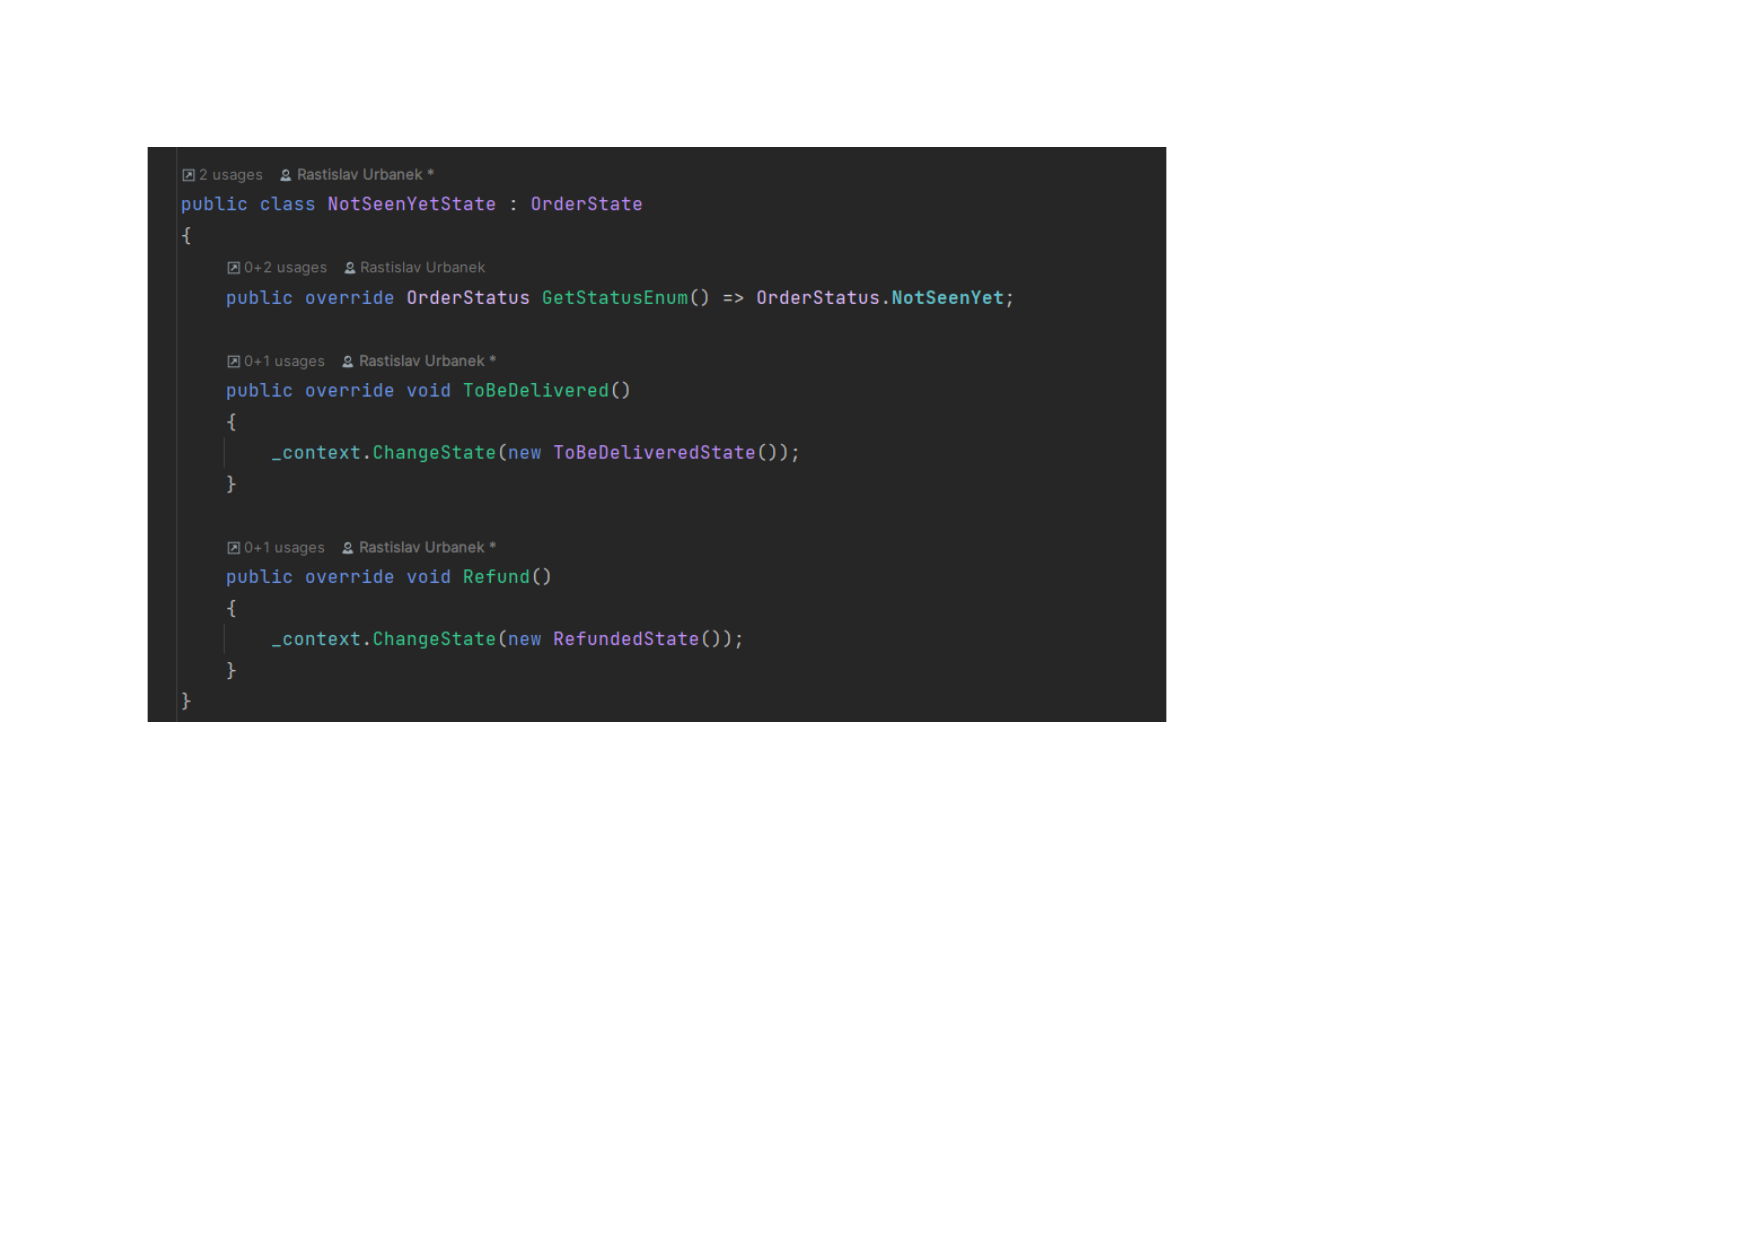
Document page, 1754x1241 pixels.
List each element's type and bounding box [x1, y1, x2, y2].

picture [147, 147, 1167, 722]
